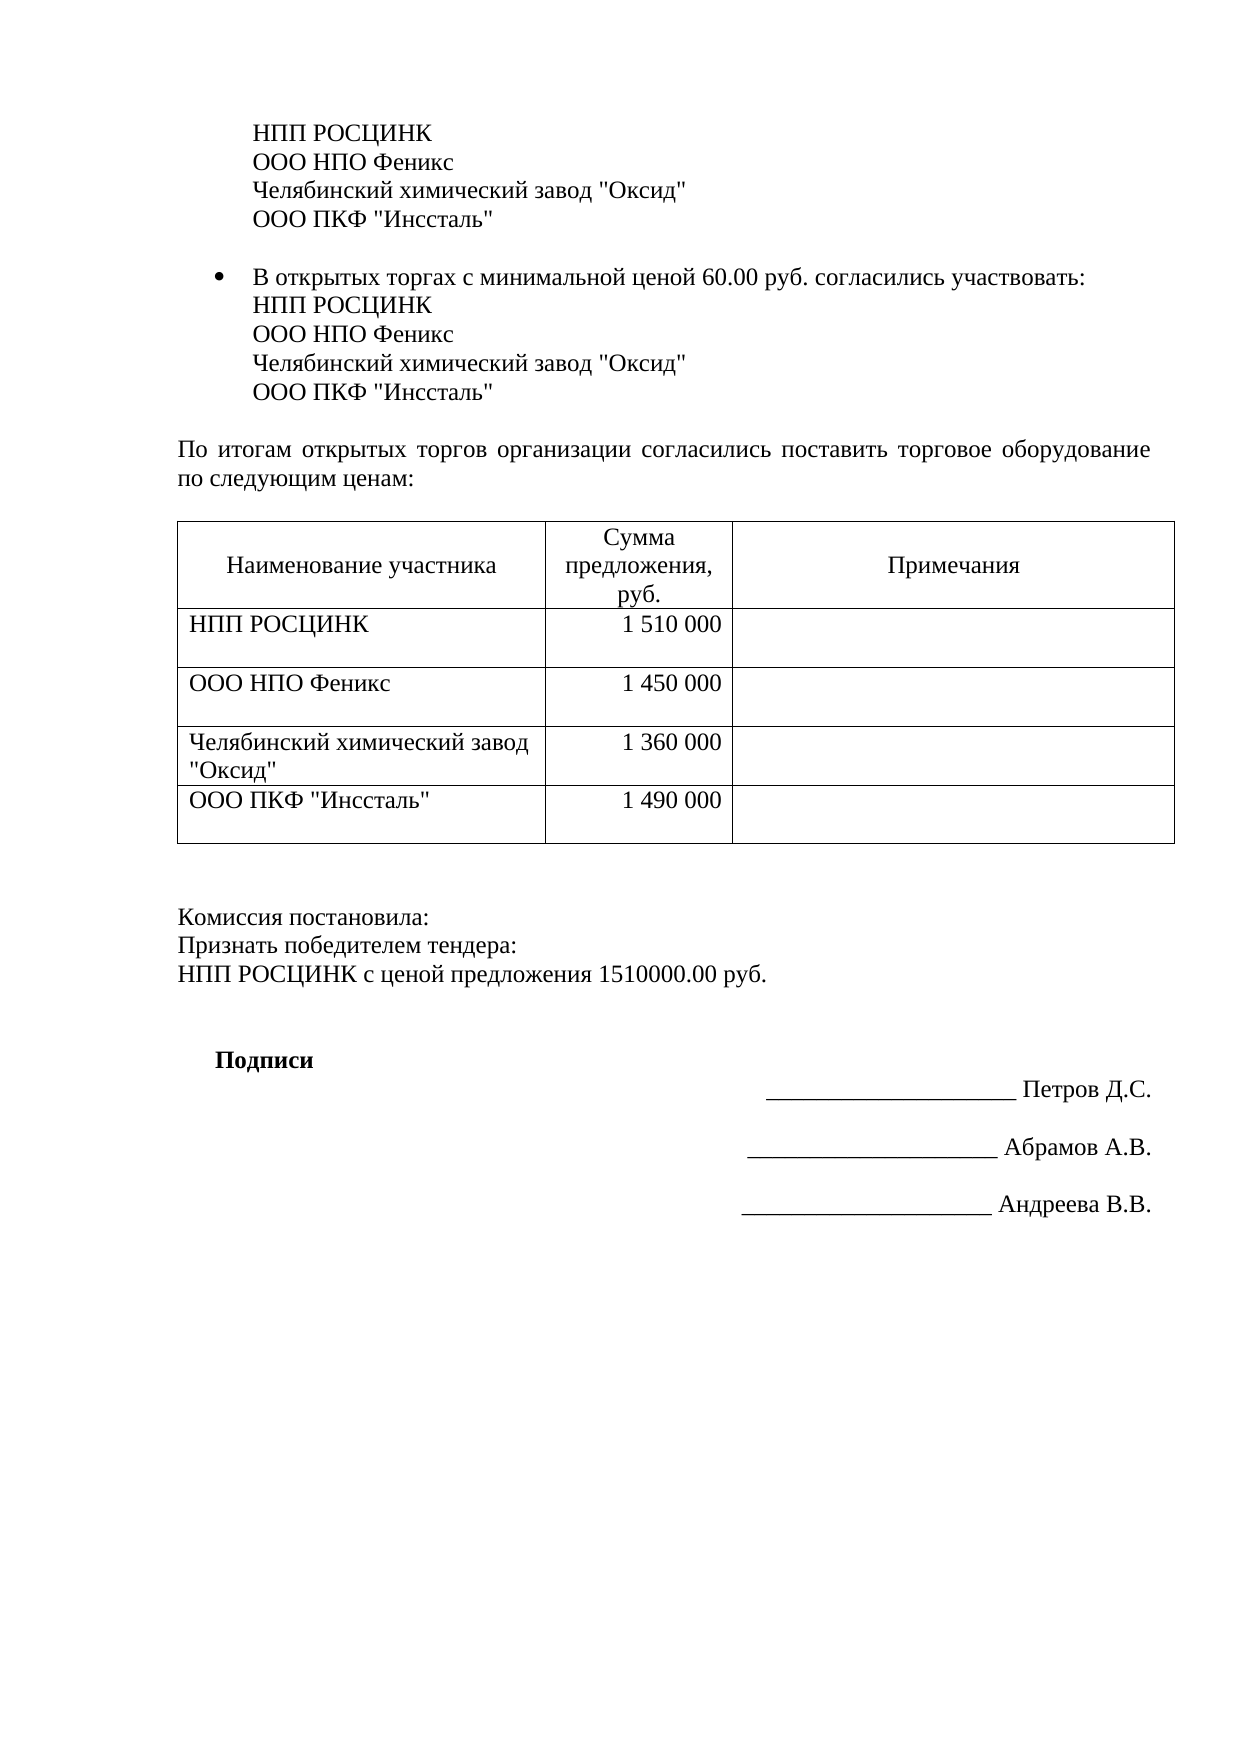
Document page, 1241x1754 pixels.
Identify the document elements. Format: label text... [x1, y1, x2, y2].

list В открытых торгах с минимальной ценой 60.00 руб. согласились участвовать: [215, 262, 1152, 291]
text Признать победителем тендера: [177, 931, 1152, 959]
text НПП РОСЦИНК [252, 291, 1152, 319]
text Челябинский химический завод "Оксид" [252, 176, 1152, 204]
text ООО ПКФ "Инссталь" [252, 377, 1152, 406]
text Комиссия постановила: [177, 902, 1152, 931]
table_cell 1 490 000 [546, 786, 732, 843]
table_cell [733, 727, 1174, 784]
text ____________________ Петров Д.С. [702, 1074, 1152, 1103]
text По итогам открытых торгов организации согласились поставить торговое оборудование по следующим ценам: [177, 434, 1152, 492]
table_header Наименование участника [178, 522, 545, 608]
text ООО ПКФ "Инссталь" [252, 204, 1152, 233]
table_cell 1 510 000 [546, 609, 732, 667]
text ____________________ Абрамов А.В. [702, 1132, 1152, 1161]
table_cell 1 450 000 [546, 668, 732, 726]
table_cell [733, 668, 1174, 726]
table_header Примечания [733, 522, 1174, 608]
text Подписи [215, 1046, 1152, 1074]
table_header Сумма предложения, руб. [546, 522, 732, 608]
text ООО НПО Феникс [252, 319, 1152, 348]
text НПП РОСЦИНК [252, 118, 1152, 147]
table_cell ООО ПКФ "Инссталь" [178, 786, 545, 843]
table_cell [733, 609, 1174, 667]
text Челябинский химический завод "Оксид" [252, 348, 1152, 377]
table_cell ООО НПО Феникс [178, 668, 545, 726]
text ООО НПО Феникс [252, 147, 1152, 176]
table_cell [733, 786, 1174, 843]
text НПП РОСЦИНК с ценой предложения 1510000.00 руб. [177, 959, 1152, 988]
table_cell НПП РОСЦИНК [178, 609, 545, 667]
table_cell 1 360 000 [546, 727, 732, 784]
text ____________________ Андреева В.В. [702, 1189, 1152, 1218]
table_cell Челябинский химический завод "Оксид" [178, 727, 545, 784]
